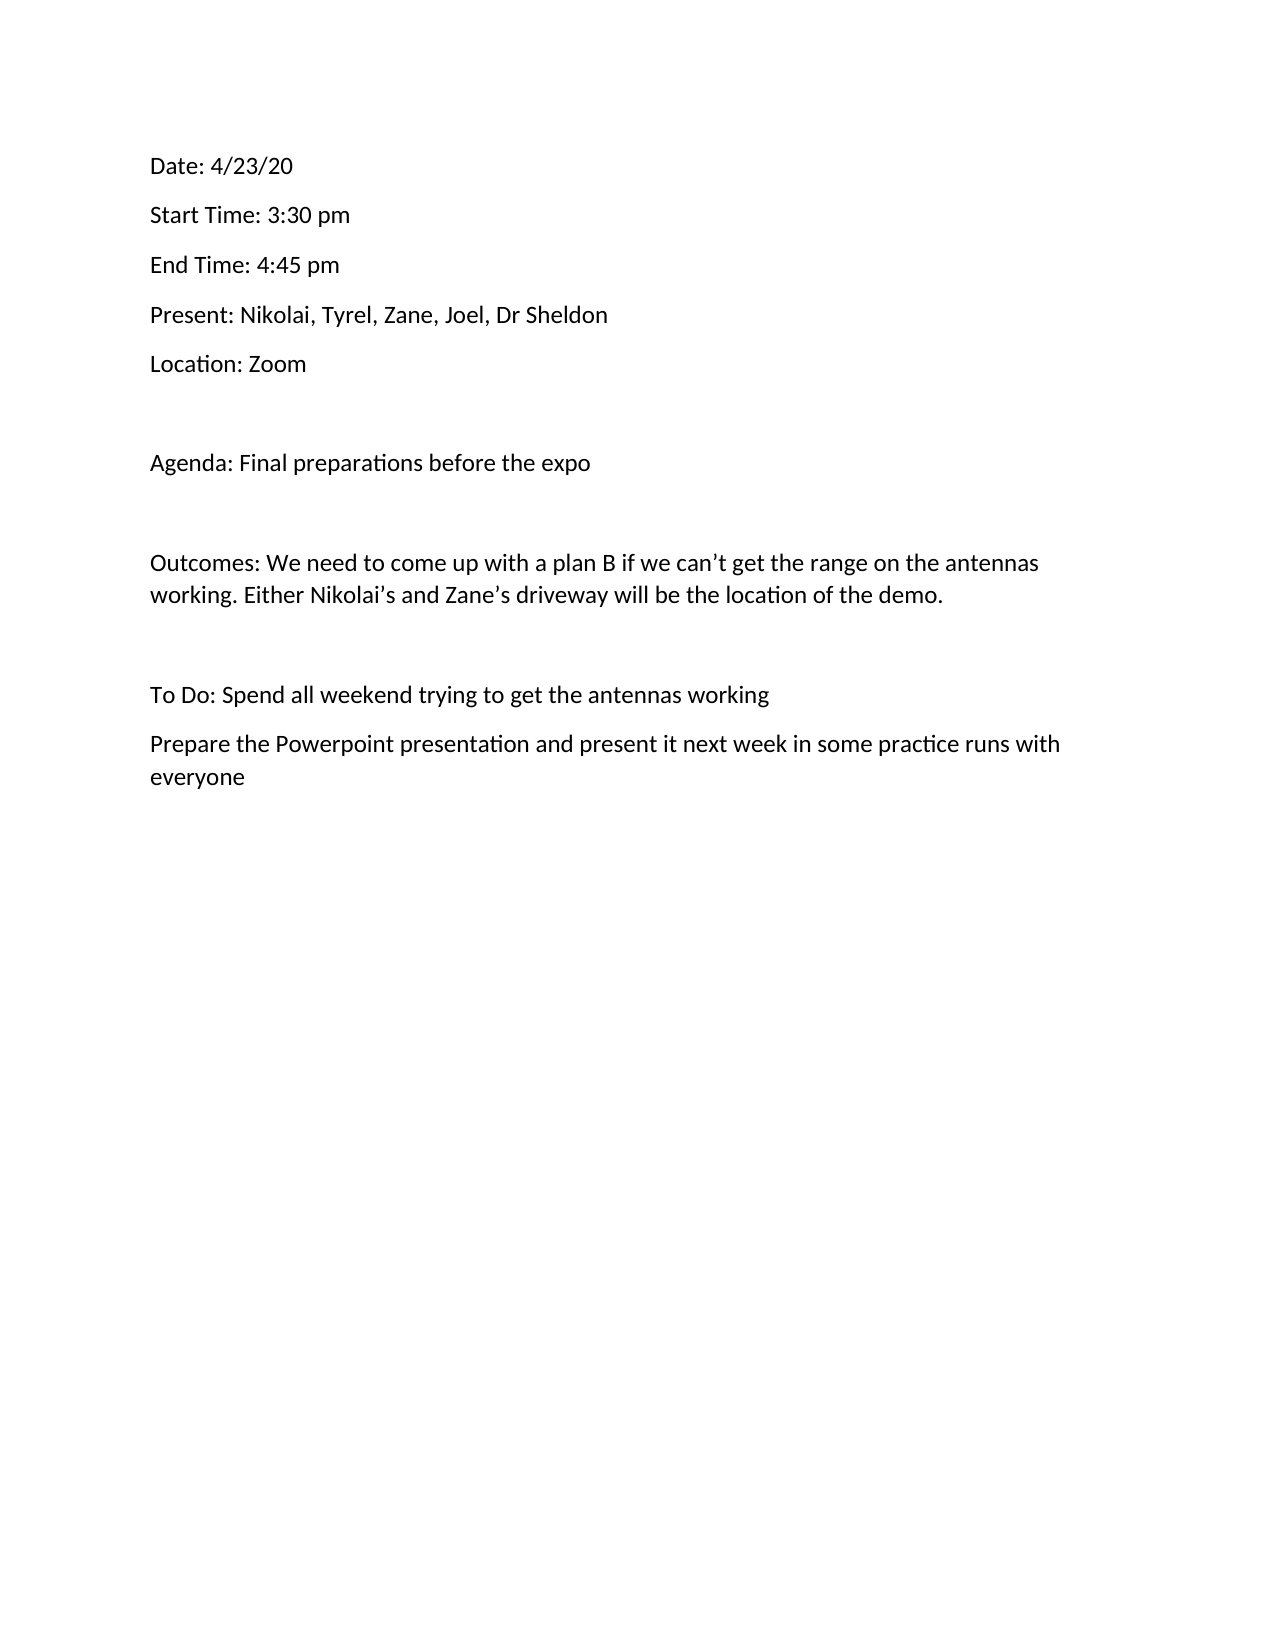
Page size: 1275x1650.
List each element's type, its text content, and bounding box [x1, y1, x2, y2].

text End Time: 4:45 pm [150, 249, 1125, 280]
text Outcomes: We need to come up with a plan B if we can’t get the range on the antennas working. Either Nikolai’s and Zane’s driveway will be the location of the demo. [150, 547, 1125, 610]
text Location: Zoom [150, 348, 1125, 379]
text To Do: Spend all weekend trying to get the antennas working [150, 679, 1125, 709]
text Agenda: Final preparations before the expo [150, 447, 1125, 478]
text Date: 4/23/20 [150, 150, 1125, 181]
text Prepare the Powerpoint presentation and present it next week in some practice runs with everyone [150, 728, 1125, 792]
text Start Time: 3:30 pm [150, 199, 1125, 230]
text Present: Nikolai, Tyrel, Zane, Joel, Dr Sheldon [150, 299, 1125, 329]
